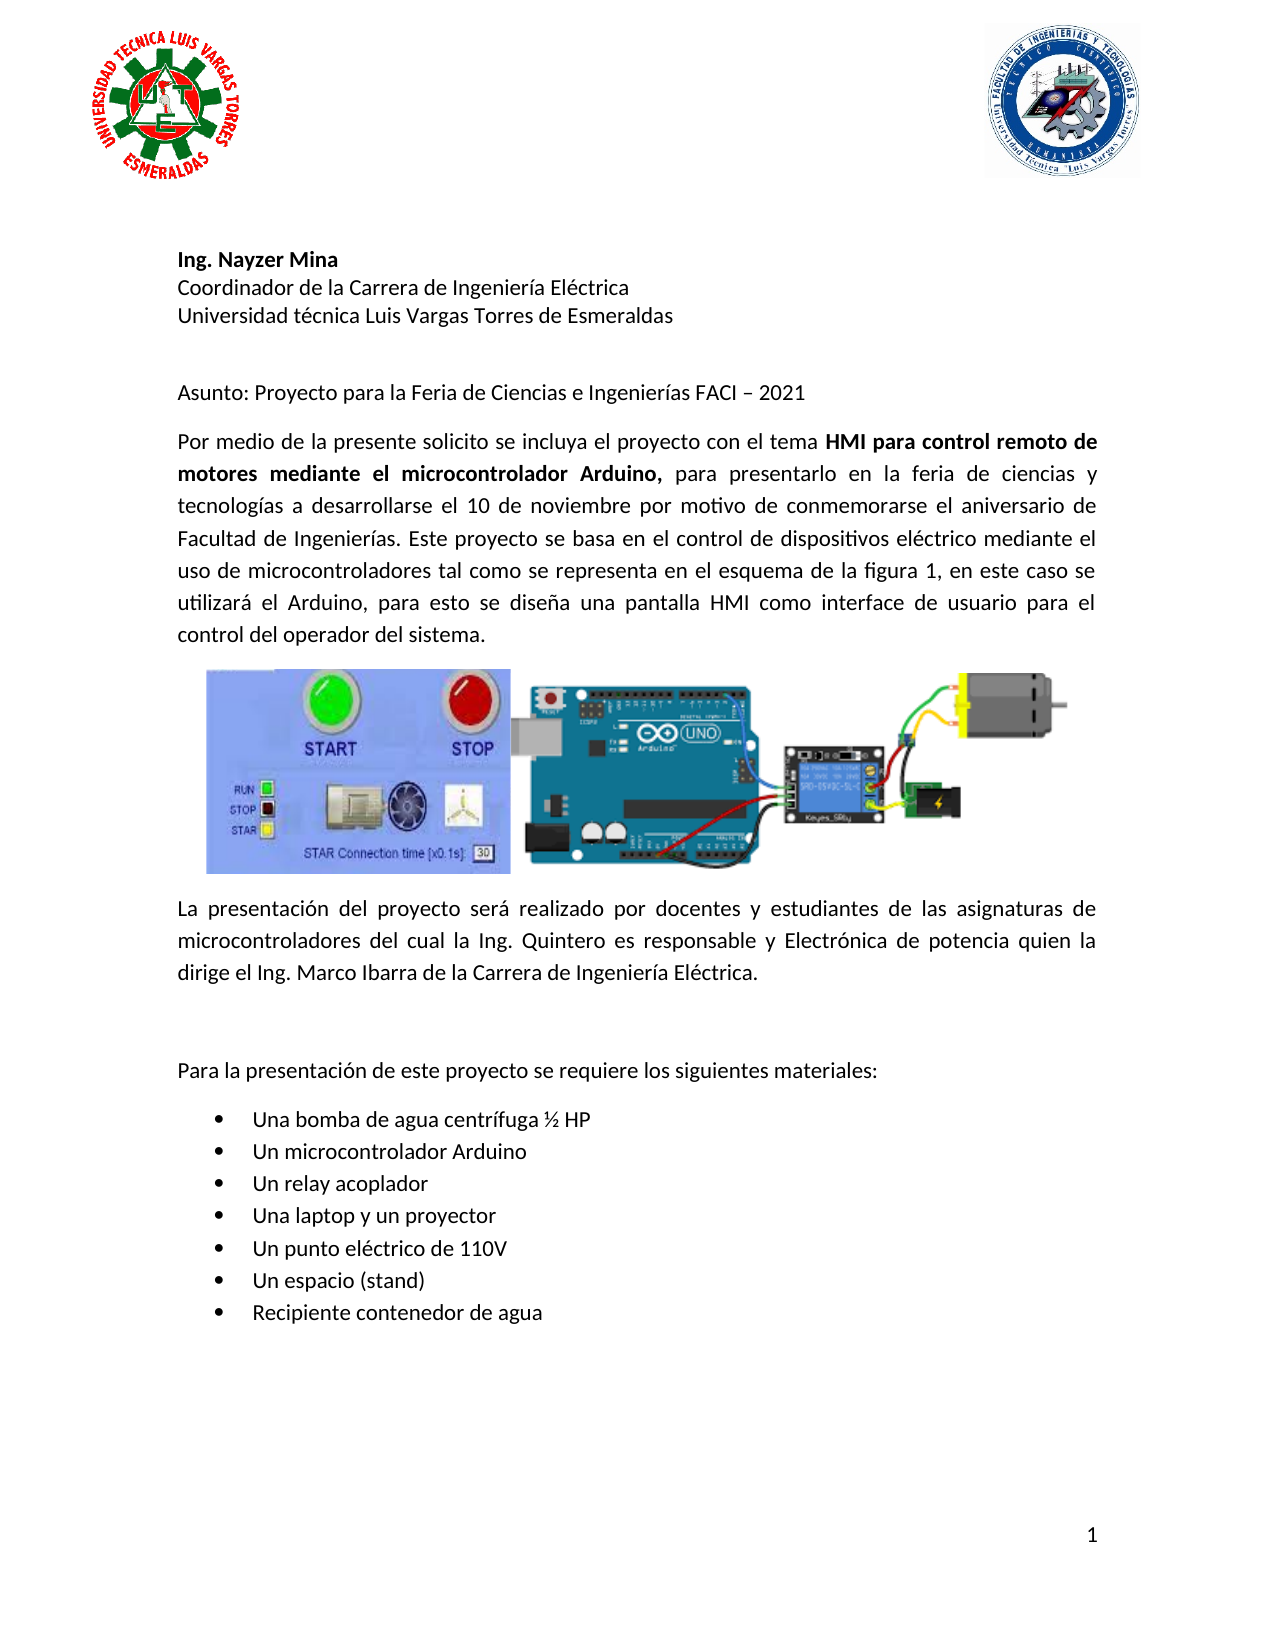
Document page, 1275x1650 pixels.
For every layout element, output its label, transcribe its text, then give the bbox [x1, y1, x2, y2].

list Un relay acoplador [215, 1169, 1098, 1197]
list Recipiente contenedor de agua [215, 1298, 1098, 1326]
list Una bomba de agua centrífuga ½ HP [215, 1105, 1098, 1133]
picture [206, 669, 1069, 874]
text Para la presentación de este proyecto se requiere los siguientes materiales: [177, 1056, 1098, 1084]
list Un punto eléctrico de 110V [215, 1234, 1098, 1262]
text La presentación del proyecto será realizado por docentes y estudiantes de las asignaturas de microcontroladores del cual la Ing. Quintero es responsable y Electrónica de potencia quien la dirige el Ing. Marco Ibarra de la Carrera de Ingeniería Eléctrica. [177, 894, 1098, 986]
picture [984, 23, 1141, 178]
text Ing. Nayzer Mina [177, 245, 1098, 273]
list Un microcontrolador Arduino [215, 1137, 1098, 1165]
text Universidad técnica Luis Vargas Torres de Esmeraldas [177, 301, 1098, 329]
text Coordinador de la Carrera de Ingeniería Eléctrica [177, 273, 1098, 301]
picture [92, 31, 239, 179]
list Una laptop y un proyector [215, 1202, 1098, 1229]
list Un espacio (stand) [215, 1266, 1098, 1294]
text Por medio de la presente solicito se incluya el proyecto con el tema HMI para control remoto de motores mediante el microcontrolador Arduino, para presentarlo en la feria de ciencias y tecnologías a desarrollarse el 10 de noviembre por motivo de conmemorarse el aniversario de Facultad de Ingenierías. Este proyecto se basa en el control de dispositivos eléctrico mediante el uso de microcontroladores tal como se representa en el esquema de la figura 1, en este caso se utilizará el Arduino, para esto se diseña una pantalla HMI como interface de usuario para el control del operador del sistema. [177, 427, 1098, 648]
text Asunto: Proyecto para la Feria de Ciencias e Ingenierías FACI – 2021 [177, 378, 1098, 406]
